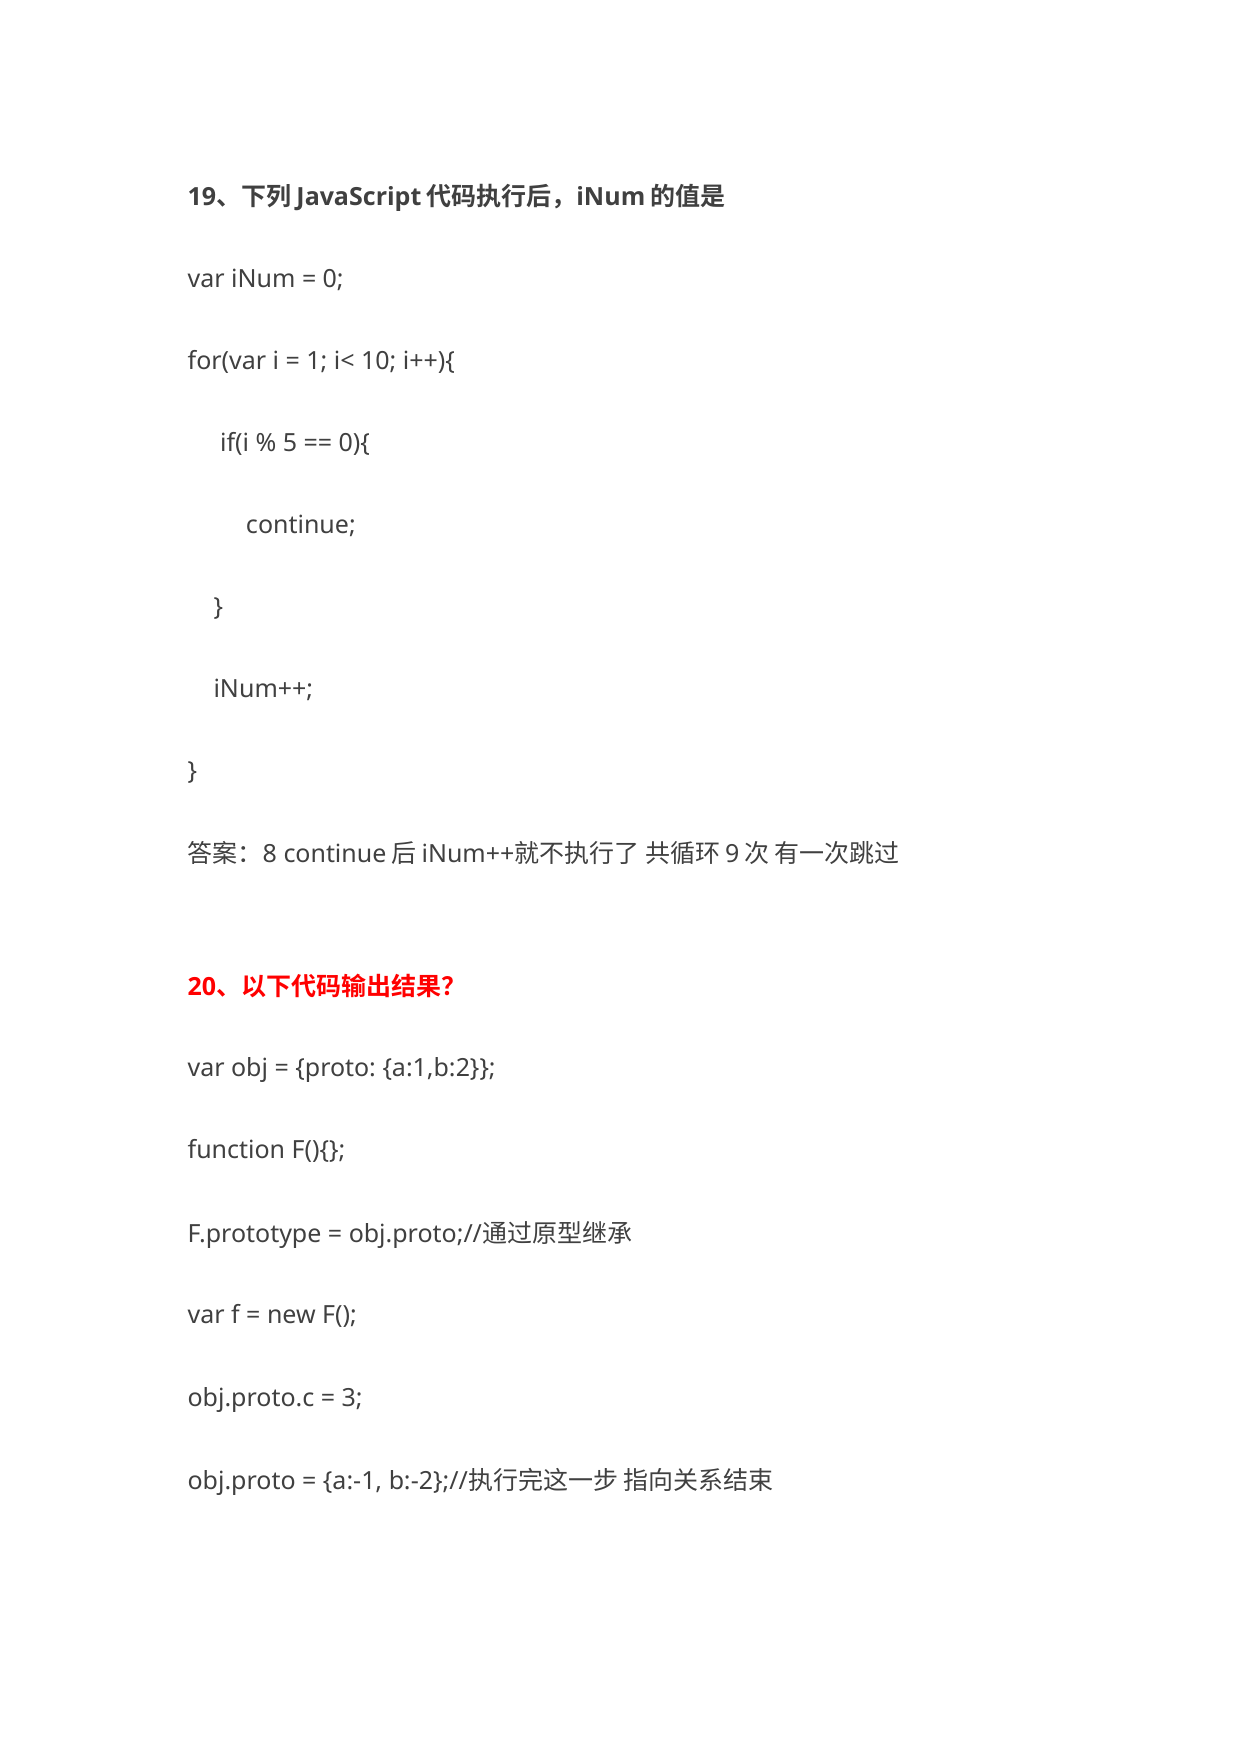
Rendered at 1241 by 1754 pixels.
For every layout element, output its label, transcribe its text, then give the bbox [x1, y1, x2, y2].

list 答案：8 continue后iNum++就不执行了 共循环9次 有一次跳过 [187, 819, 1053, 884]
list continue; [187, 491, 1053, 556]
list 20、以下代码输出结果？ [187, 952, 1053, 1017]
list obj.proto = {a:-1, b:-2};//执行完这一步 指向关系结束 [187, 1446, 1053, 1511]
list } [187, 573, 1053, 638]
list var iNum = 0; [187, 245, 1053, 310]
list if(i % 5 == 0){ [187, 409, 1053, 474]
list for(var i = 1; i< 10; i++){ [187, 327, 1053, 392]
list function F(){}; [187, 1117, 1053, 1182]
list var obj = {proto: {a:1,b:2}}; [187, 1035, 1053, 1100]
list } [187, 737, 1053, 802]
list F.prototype = obj.proto;//通过原型继承 [187, 1199, 1053, 1264]
list iNum++; [187, 655, 1053, 720]
list 19、下列JavaScript代码执行后，iNum的值是 [187, 162, 1053, 227]
list var f = new F(); [187, 1282, 1053, 1347]
list obj.proto.c = 3; [187, 1364, 1053, 1429]
